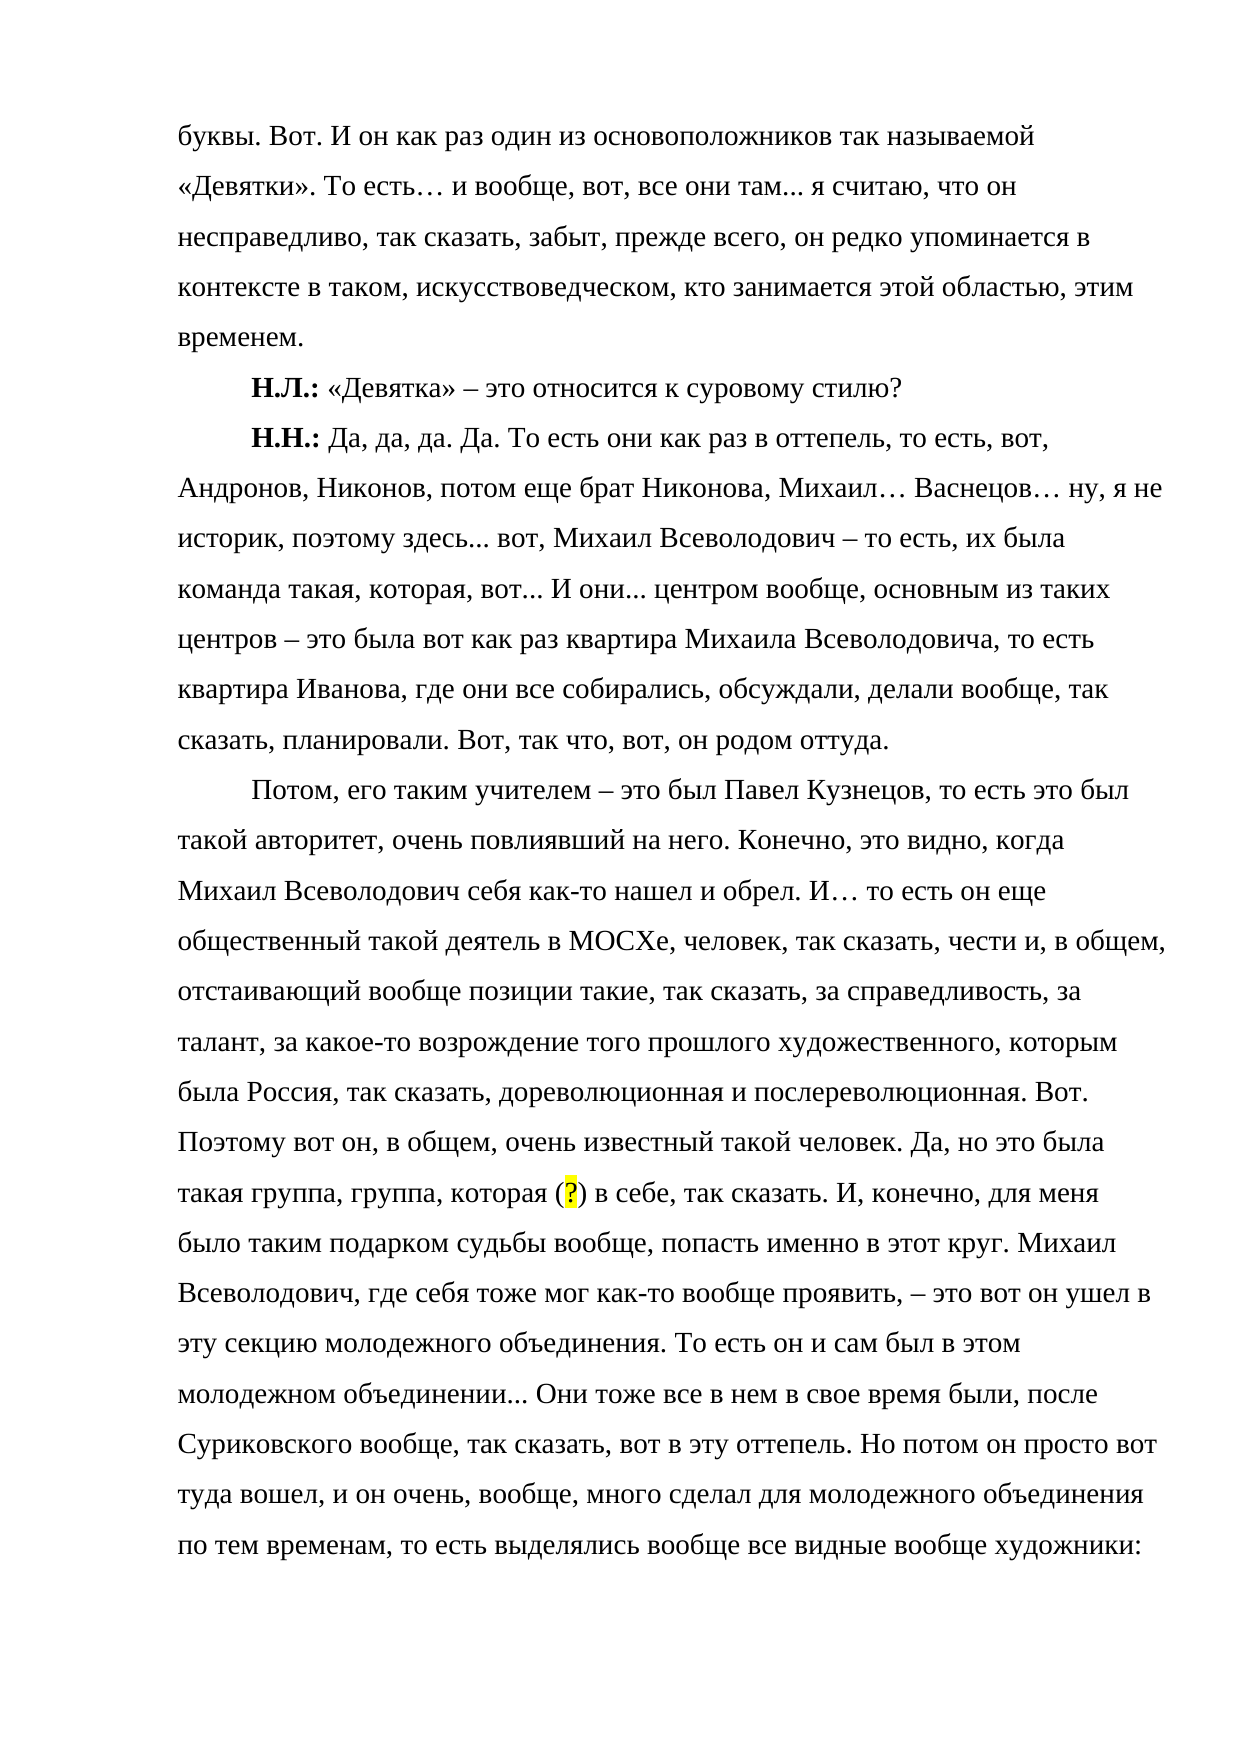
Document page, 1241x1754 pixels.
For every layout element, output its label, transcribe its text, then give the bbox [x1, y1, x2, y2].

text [177, 772, 1166, 1560]
text Н.Л.: «Девятка» – это относится к суровому стилю? [177, 370, 1166, 403]
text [177, 118, 1166, 353]
text Н.Н.: Да, да, да. Да. То есть они как раз в оттепель, то есть, вот, Андронов, Никонов, потом еще брат Никонова, Михаил… Васнецов… ну, я не историк, поэтому здесь... вот, Михаил Всеволодович – то есть, их была команда такая, которая, вот... И они... центром вообще, основным из таких центров – это была вот как раз квартира Михаила Всеволодовича, то есть квартира Иванова, где они все собирались, обсуждали, делали вообще, так сказать, планировали. Вот, так что, вот, он родом оттуда. [177, 420, 1166, 755]
